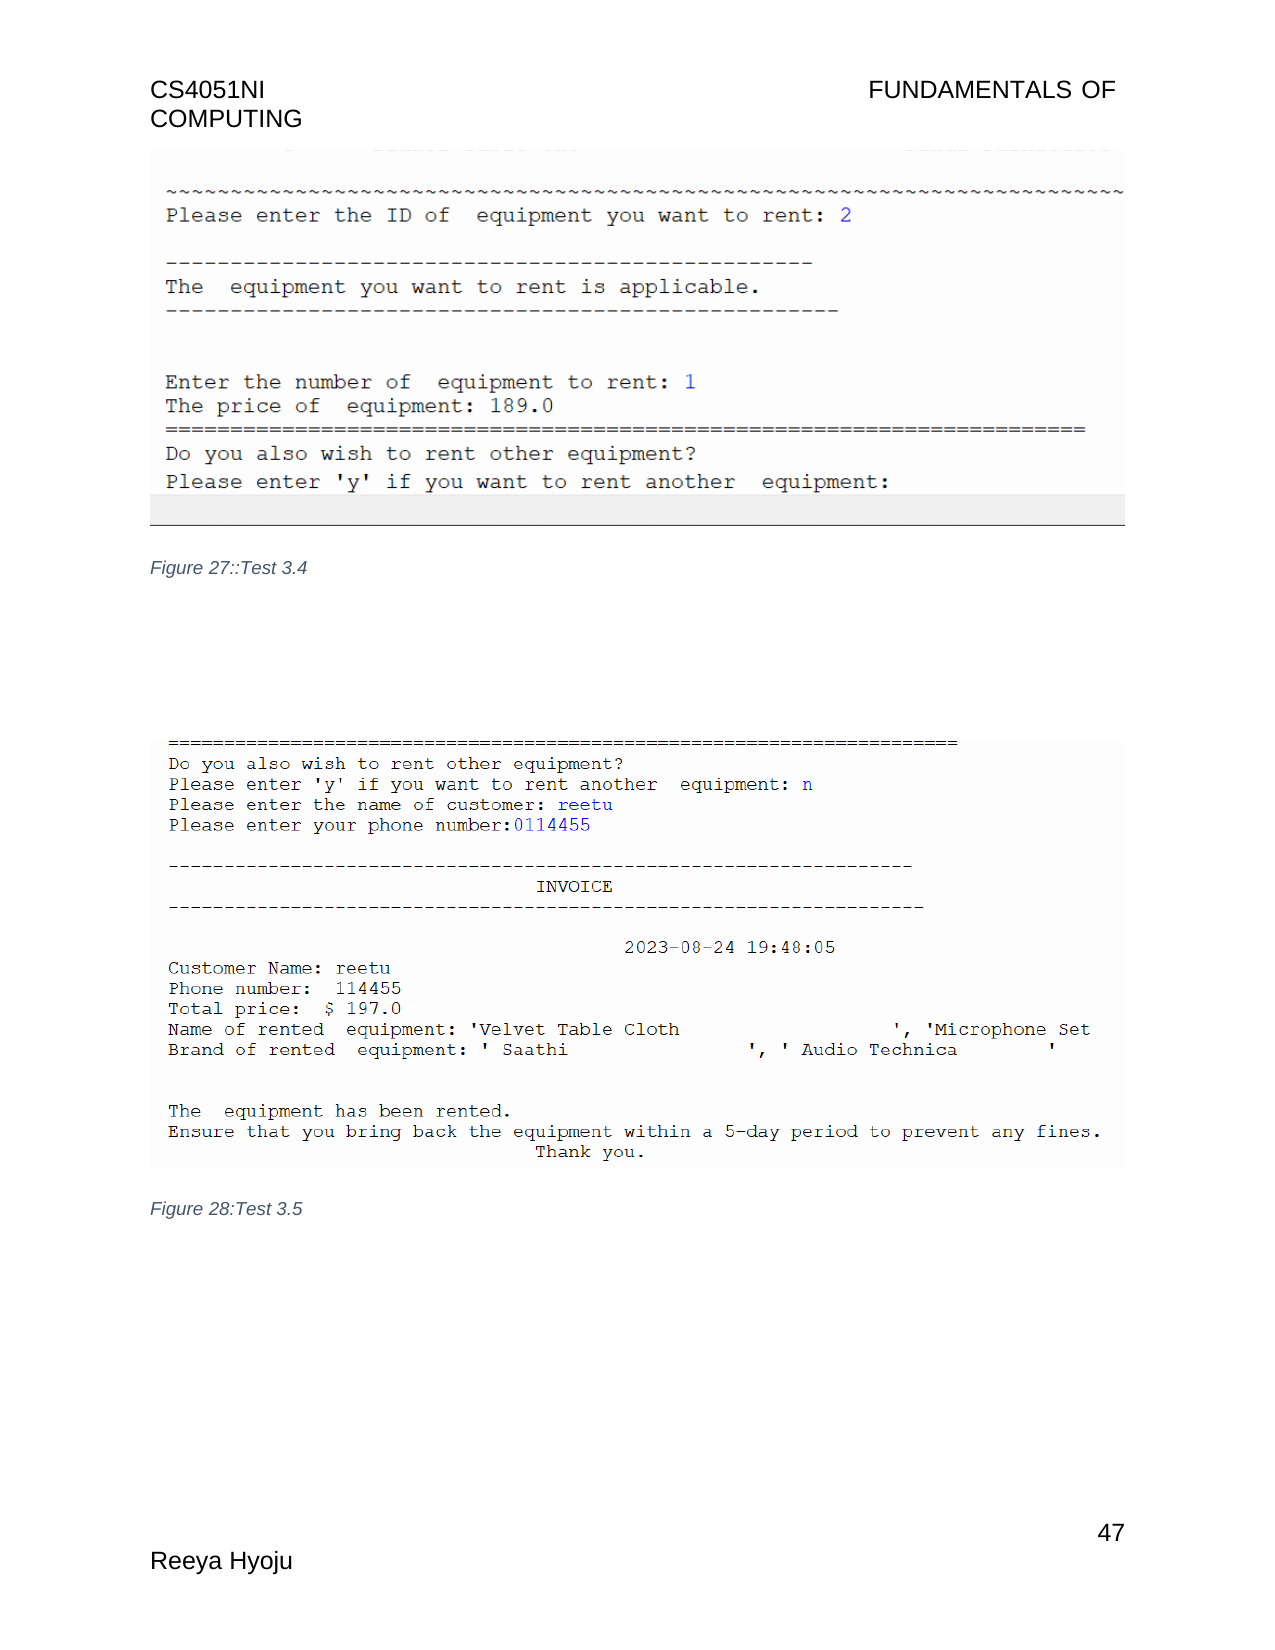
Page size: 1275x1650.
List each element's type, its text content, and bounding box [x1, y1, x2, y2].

text Figure 27::Test 3.4 [150, 557, 1125, 578]
picture [150, 150, 1125, 526]
text Figure 28:Test 3.5 [150, 1198, 1125, 1220]
picture [150, 740, 1125, 1168]
